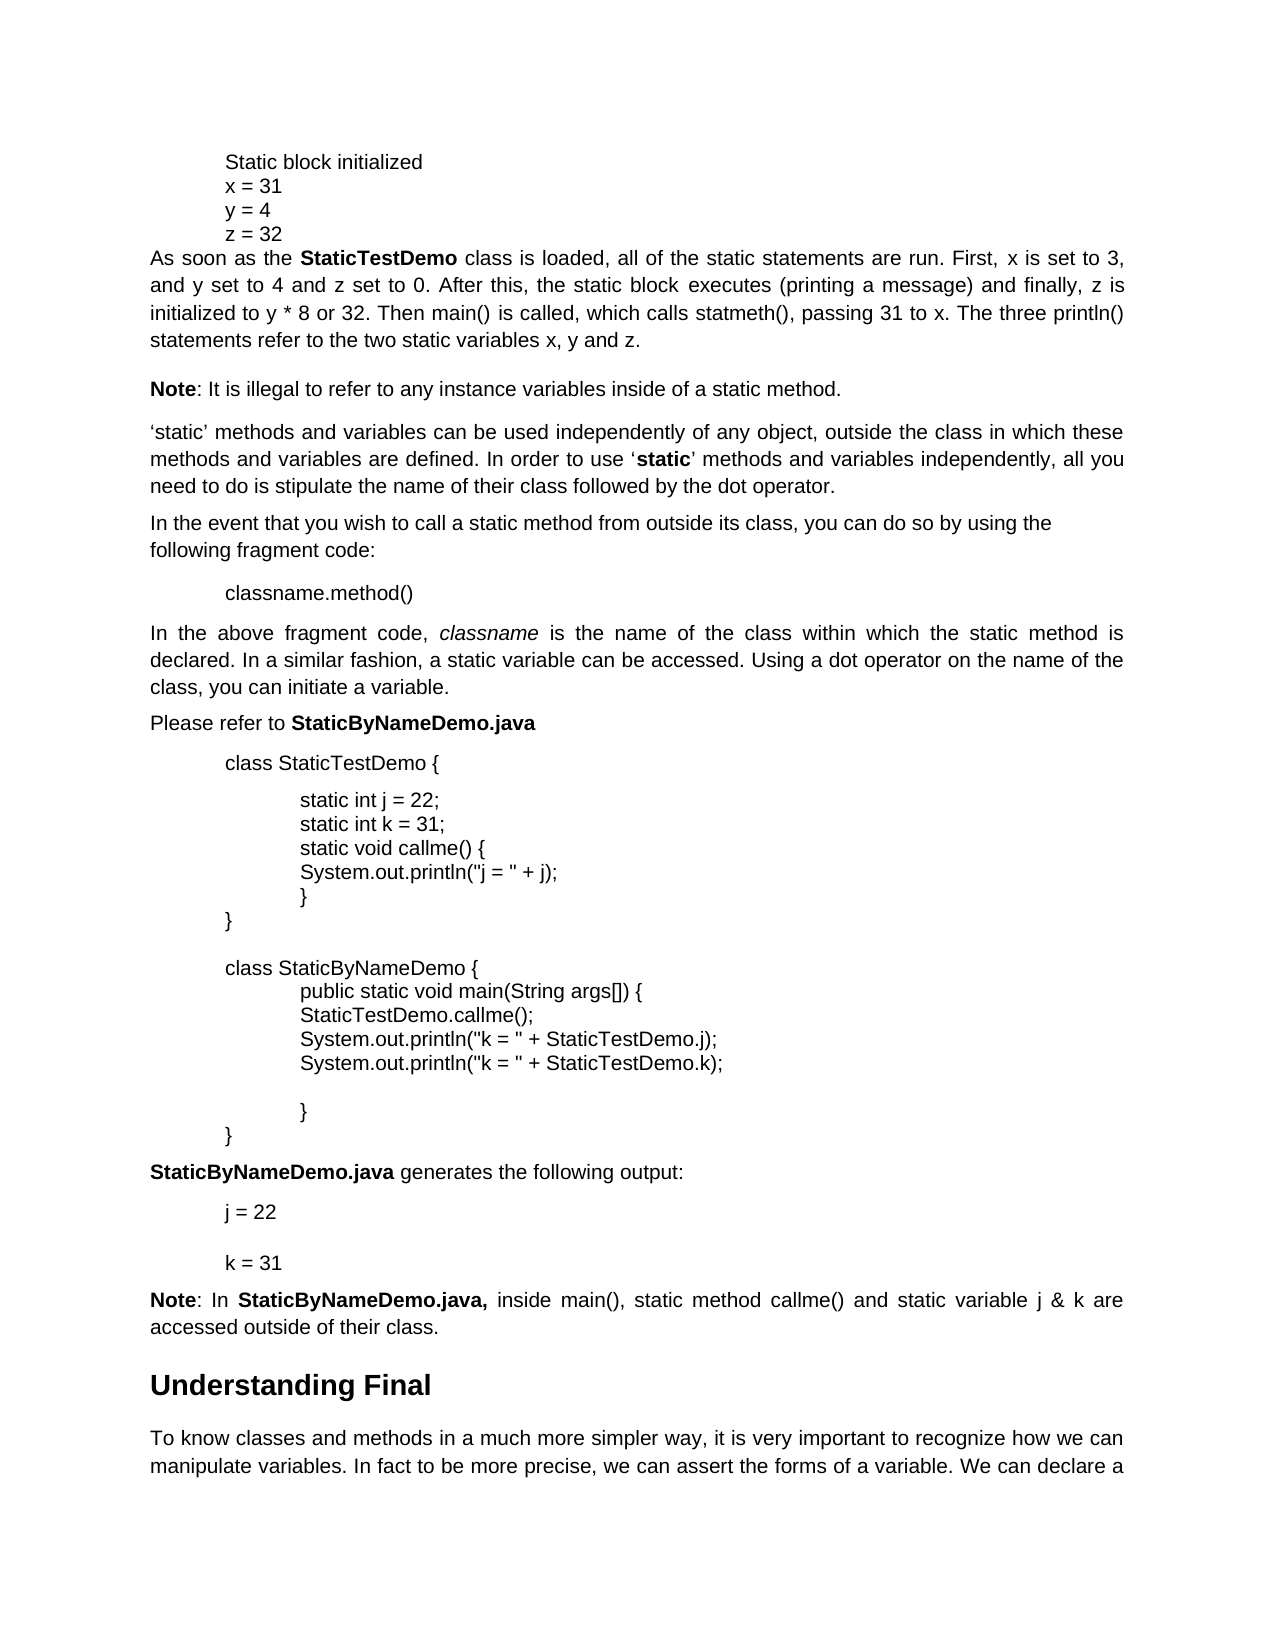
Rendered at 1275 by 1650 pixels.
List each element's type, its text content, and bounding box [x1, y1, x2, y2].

text Note: It is illegal to refer to any instance variables inside of a static method. [150, 377, 1125, 401]
text System.out.println("j = " + j); [225, 859, 1125, 883]
text z = 32 [225, 222, 1125, 246]
text static int k = 31; [225, 812, 1125, 836]
subtitle Understanding Final [150, 1367, 1125, 1401]
text Note: In StaticByNameDemo.java, inside main(), static method callme() and static variable j & k are accessed outside of their class. [150, 1287, 1125, 1339]
text public static void main(String args[]) { [225, 979, 1125, 1003]
text StaticByNameDemo.java generates the following output: [150, 1159, 1125, 1183]
text } [225, 883, 1125, 907]
text Static block initialized [225, 150, 1125, 174]
text j = 22 [225, 1199, 1125, 1223]
text } [225, 1099, 1125, 1123]
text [150, 1426, 1125, 1477]
text y = 4 [225, 198, 1125, 222]
text } [225, 1123, 1125, 1147]
text class StaticTestDemo { [225, 751, 1125, 775]
text In the event that you wish to call a static method from outside its class, you can do so by using the following fragment code: [150, 510, 1125, 562]
text ‘static’ methods and variables can be used independently of any object, outside the class in which these methods and variables are defined. In order to use ‘static’ methods and variables independently, all you need to do is stipulate the name of their class followed by the dot operator. [150, 417, 1125, 498]
text x = 31 [225, 174, 1125, 198]
text } [225, 907, 1125, 931]
text StaticTestDemo.callme(); [225, 1003, 1125, 1027]
text static void callme() { [225, 836, 1125, 859]
text class StaticByNameDemo { [225, 955, 1125, 979]
text k = 31 [225, 1248, 1125, 1275]
text System.out.println("k = " + StaticTestDemo.j); [225, 1027, 1125, 1051]
text classname.method() [150, 578, 1125, 605]
text static int j = 22; [225, 788, 1125, 812]
text Please refer to StaticByNameDemo.java [150, 711, 1125, 735]
text As soon as the StaticTestDemo class is loaded, all of the static statements are run. First, x is set to 3, and y set to 4 and z set to 0. After this, the static block executes (printing a message) and finally, z is initialized to y * 8 or 32. Then main() is called, which calls statmeth(), passing 31 to x. The three println() statements refer to the two static variables x, y and z. [150, 246, 1125, 352]
text System.out.println("k = " + StaticTestDemo.k); [225, 1051, 1125, 1075]
text In the above fragment code, classname is the name of the class within which the static method is declared. In a similar fashion, a static variable can be accessed. Using a dot operator on the name of the class, you can initiate a variable. [150, 617, 1125, 699]
